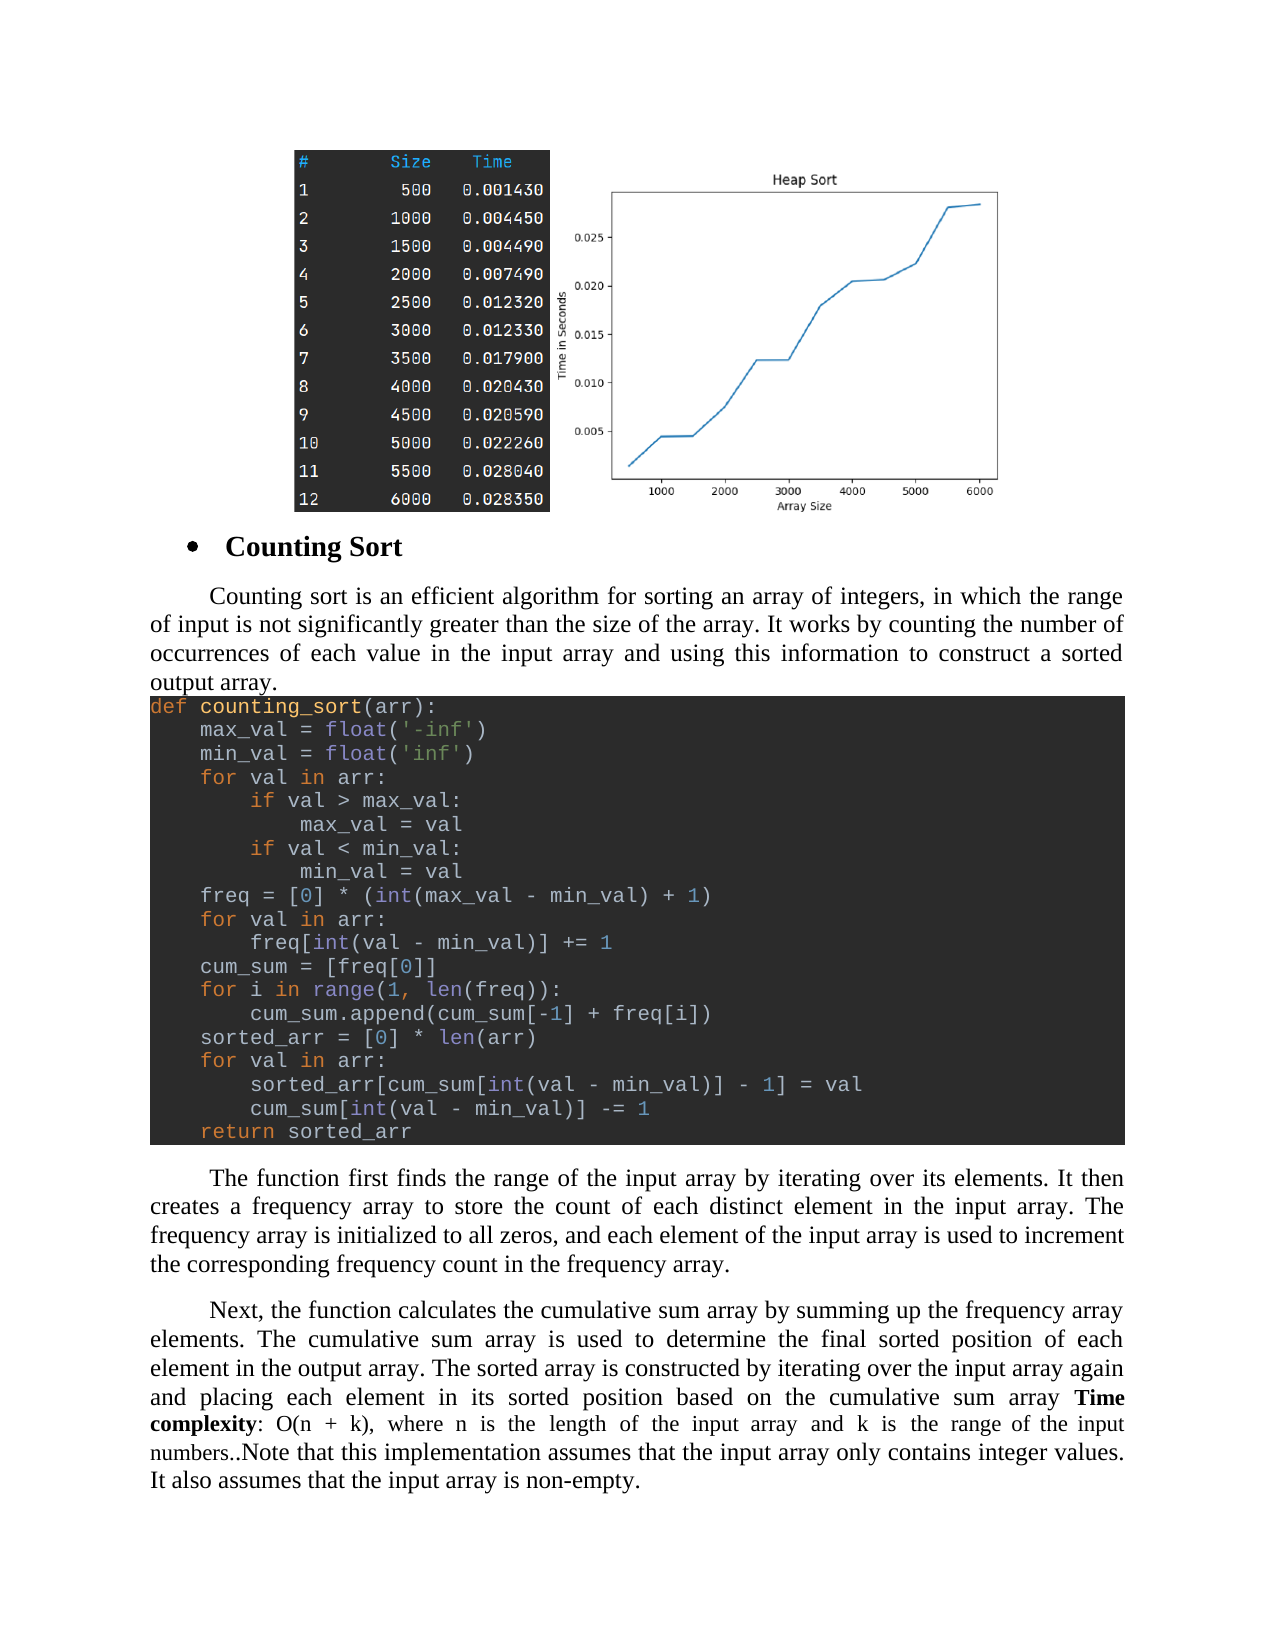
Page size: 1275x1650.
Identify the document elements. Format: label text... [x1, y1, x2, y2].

list Counting sort is an efficient algorithm for sorting an array of integers, in which the range of input is not significantly greater than the size of the array. It works by counting the number of occurrences of each value in the input array and using this information to construct a sorted output array. [150, 581, 1125, 696]
text def counting_sort(arr): max_val = float('-inf') min_val = float('inf') for val in arr: if val > max_val: max_val = val if val < min_val: min_val = val freq = [0] * (int(max_val - min_val) + 1) for val in arr: freq[int(val - min_val)] += 1 cum_sum = [freq[0]] for i in range(1, len(freq)): cum_sum.append(cum_sum[-1] + freq[i]) sorted_arr = [0] * len(arr) for val in arr: sorted_arr[cum_sum[int(val - min_val)] - 1] = val cum_sum[int(val - min_val)] -= 1 return sorted_arr [150, 696, 1125, 1145]
picture [294, 150, 1040, 512]
list The function first finds the range of the input array by iterating over its elements. It then creates a frequency array to store the count of each distinct element in the input array. The frequency array is initialized to all zeros, and each element of the input array is used to increment the corresponding frequency count in the frequency array. [150, 1163, 1125, 1278]
list Next, the function calculates the cumulative sum array by summing up the frequency array elements. The cumulative sum array is used to determine the final sorted position of each element in the output array. The sorted array is constructed by iterating over the input array again and placing each element in its sorted position based on the cumulative sum array Time complexity: O(n + k), where n is the length of the input array and k is the range of the input numbers..Note that this implementation assumes that the input array only contains integer values. It also assumes that the input array is non-empty. [150, 1295, 1125, 1494]
list Counting Sort [187, 529, 1125, 563]
